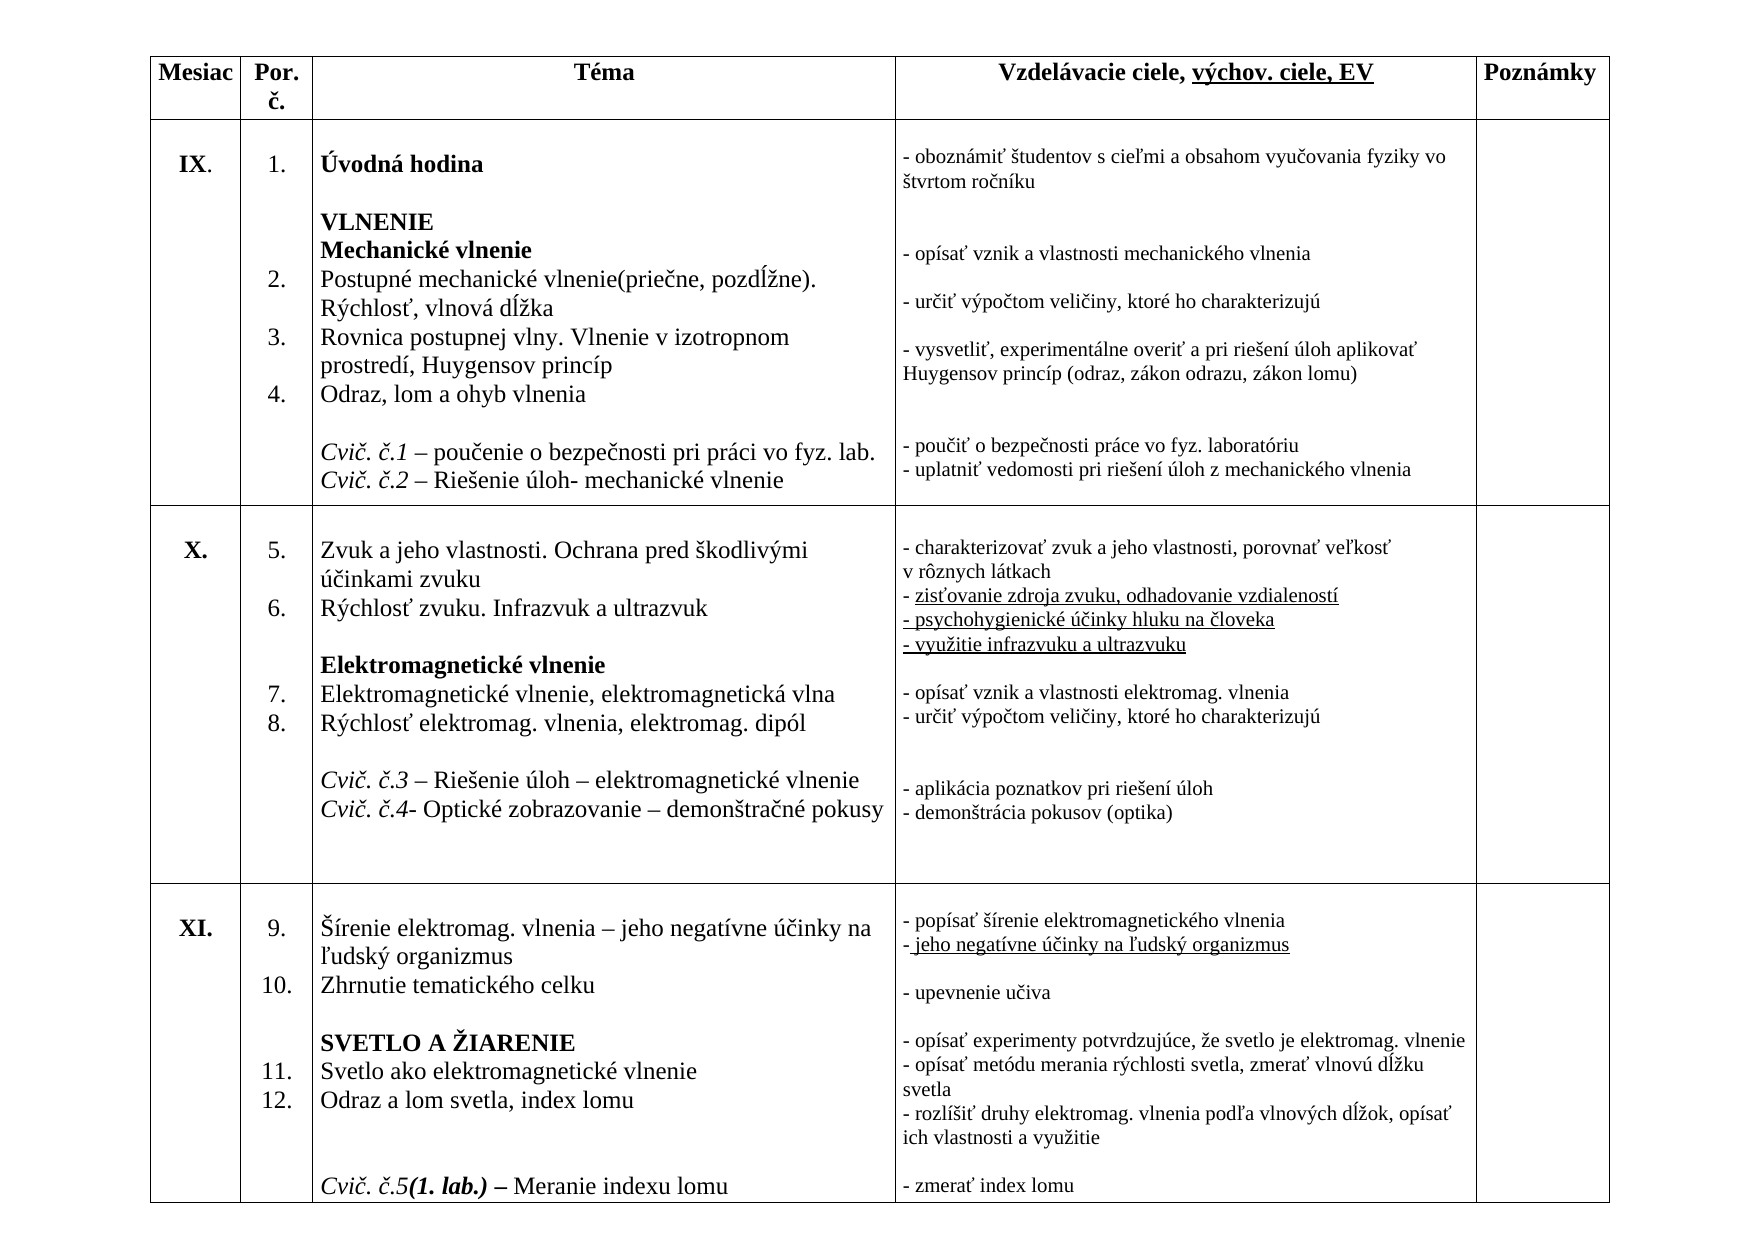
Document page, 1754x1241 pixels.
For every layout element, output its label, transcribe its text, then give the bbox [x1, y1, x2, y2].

table_cell 5. 6. 7. 8. [241, 506, 312, 883]
table_header Vzdelávacie ciele, výchov. ciele, EV [896, 57, 1476, 119]
table_cell IX. [151, 120, 240, 505]
table_cell - oboznámiť študentov s cieľmi a obsahom vyučovania fyziky vo štvrtom ročníku - opísať vznik a vlastnosti mechanického vlnenia - určiť výpočtom veličiny, ktoré ho charakterizujú - vysvetliť, experimentálne overiť a pri riešení úloh aplikovať Huygensov princíp (odraz, zákon odrazu, zákon lomu) - poučiť o bezpečnosti práce vo fyz. laboratóriu - uplatniť vedomosti pri riešení úloh z mechanického vlnenia [896, 120, 1476, 505]
table_cell X. [151, 506, 240, 883]
table_cell Úvodná hodina VLNENIE Mechanické vlnenie Postupné mechanické vlnenie(priečne, pozdĺžne). Rýchlosť, vlnová dĺžka Rovnica postupnej vlny. Vlnenie v izotropnom prostredí, Huygensov princíp Odraz, lom a ohyb vlnenia Cvič. č.1 – poučenie o bezpečnosti pri práci vo fyz. lab. Cvič. č.2 – Riešenie úloh- mechanické vlnenie [313, 120, 895, 505]
table_cell 1. 2. 3. 4. [241, 120, 312, 505]
table_cell [1477, 884, 1609, 1202]
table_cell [313, 884, 895, 1202]
table_cell [1477, 120, 1609, 505]
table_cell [896, 884, 1476, 1202]
table_header Mesiac [151, 57, 240, 119]
table_cell Zvuk a jeho vlastnosti. Ochrana pred škodlivými účinkami zvuku Rýchlosť zvuku. Infrazvuk a ultrazvuk Elektromagnetické vlnenie Elektromagnetické vlnenie, elektromagnetická vlna Rýchlosť elektromag. vlnenia, elektromag. dipól Cvič. č.3 – Riešenie úloh – elektromagnetické vlnenie Cvič. č.4- Optické zobrazovanie – demonštračné pokusy [313, 506, 895, 883]
table_header Poznámky [1477, 57, 1609, 119]
table_header Por. č. [241, 57, 312, 119]
table_cell 9. 10. 11. 12. [241, 884, 312, 1202]
table_cell - charakterizovať zvuk a jeho vlastnosti, porovnať veľkosť v rôznych látkach - zisťovanie zdroja zvuku, odhadovanie vzdialeností - psychohygienické účinky hluku na človeka - využitie infrazvuku a ultrazvuku - opísať vznik a vlastnosti elektromag. vlnenia - určiť výpočtom veličiny, ktoré ho charakterizujú - aplikácia poznatkov pri riešení úloh - demonštrácia pokusov (optika) [896, 506, 1476, 883]
table_header Téma [313, 57, 895, 119]
table_cell XI. [151, 884, 240, 1202]
table_cell [1477, 506, 1609, 883]
